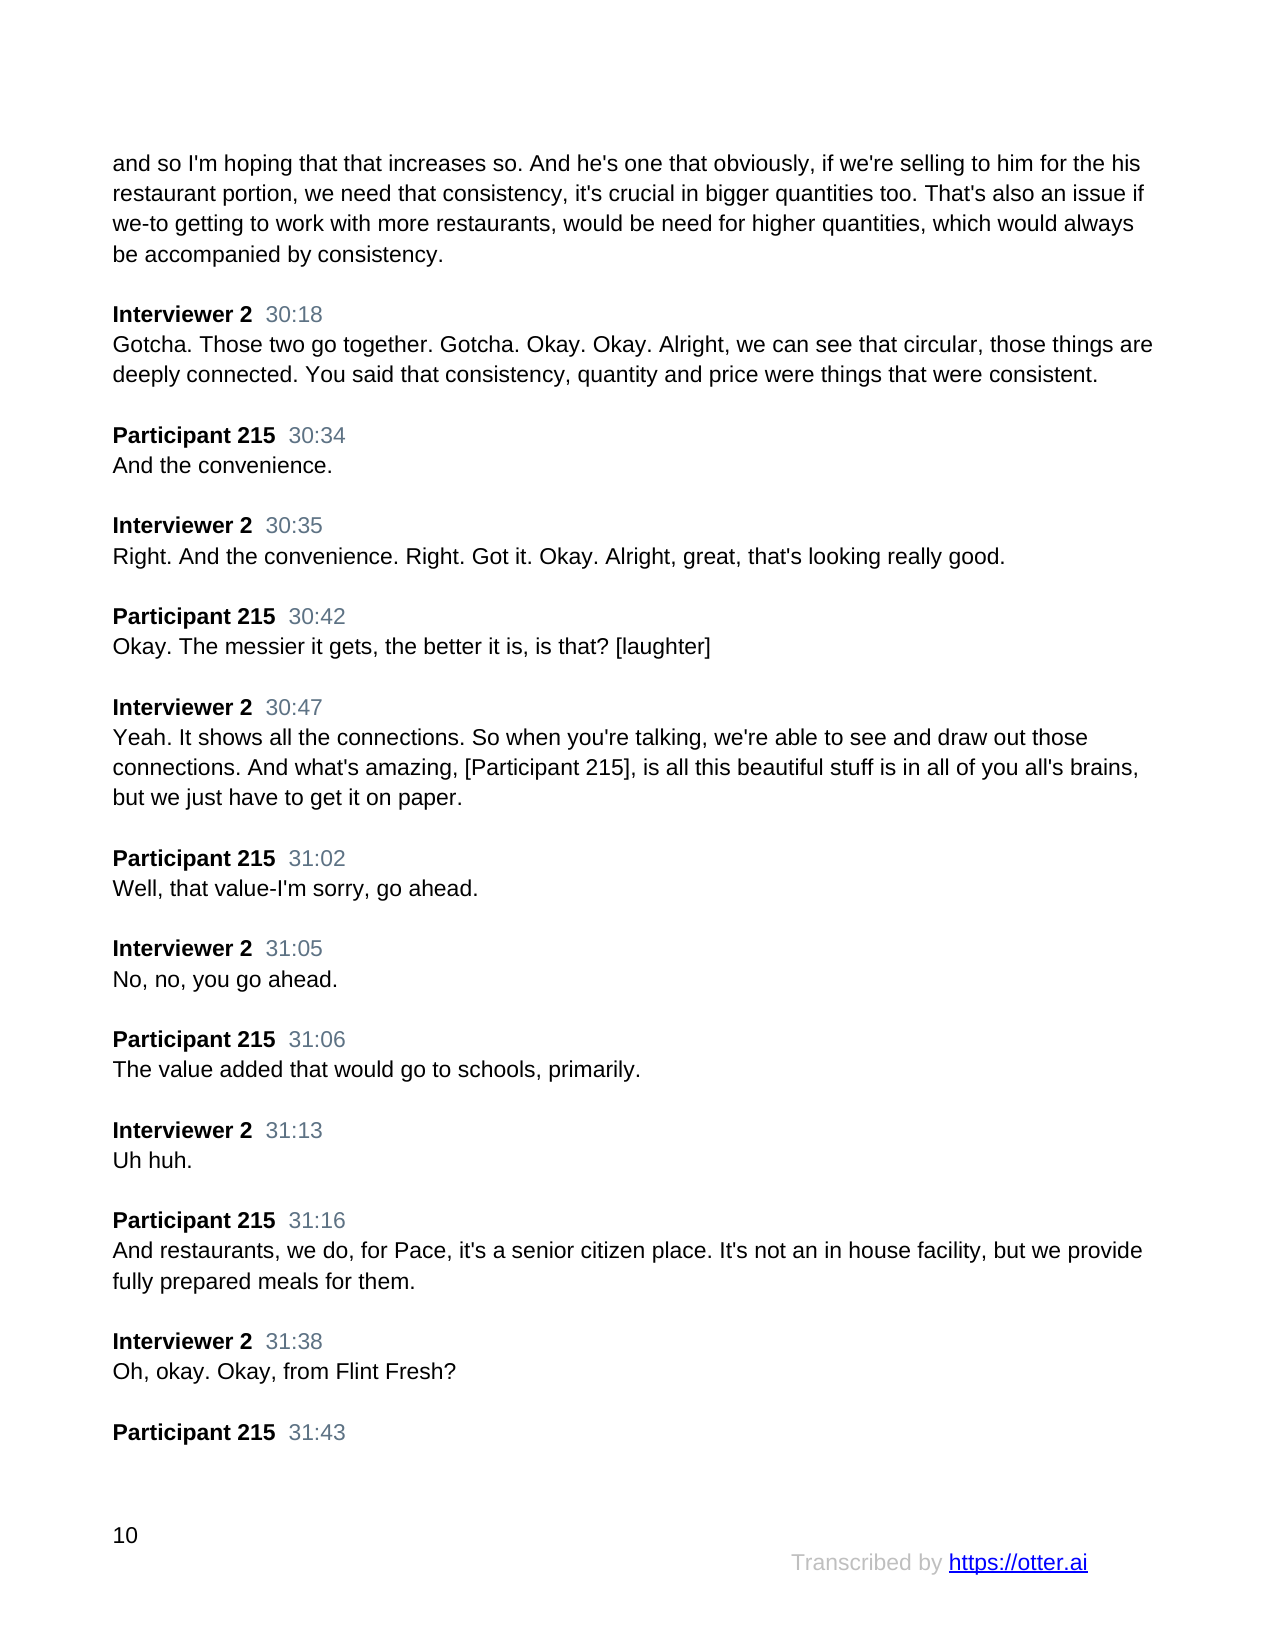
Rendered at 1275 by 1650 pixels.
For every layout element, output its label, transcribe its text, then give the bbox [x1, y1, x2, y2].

text Right. And the convenience. Right. Got it. Okay. Alright, great, that's looking really good. [112, 543, 1162, 569]
text Interviewer 2 30:35 [112, 512, 1162, 539]
text Okay. The messier it gets, the better it is, is that? [laughter] [112, 633, 1162, 660]
text Interviewer 2 31:13 [112, 1117, 1162, 1143]
text And restaurants, we do, for Pace, it's a senior citizen place. It's not an in house facility, but we provide fully prepared meals for them. [112, 1237, 1162, 1294]
text Well, that value-I'm sorry, go ahead. [112, 875, 1162, 901]
text Participant 215 31:43 [112, 1419, 1162, 1445]
text The value added that would go to schools, primarily. [112, 1056, 1162, 1083]
text Yeah. It shows all the connections. So when you're talking, we're able to see and draw out those connections. And what's amazing, [Participant 215], is all this beautiful stuff is in all of you all's brains, but we just have to get it on paper. [112, 724, 1162, 811]
text Gotcha. Those two go together. Gotcha. Okay. Okay. Alright, we can see that circular, those things are deeply connected. You said that consistency, quantity and price were things that were consistent. [112, 331, 1162, 388]
text Interviewer 2 31:05 [112, 935, 1162, 962]
text Participant 215 31:06 [112, 1026, 1162, 1052]
text And the convenience. [112, 452, 1162, 478]
text No, no, you go ahead. [112, 966, 1162, 992]
text Participant 215 31:16 [112, 1207, 1162, 1234]
text Participant 215 31:02 [112, 845, 1162, 871]
text Oh, okay. Okay, from Flint Fresh? [112, 1358, 1162, 1385]
text Interviewer 2 30:18 [112, 301, 1162, 327]
text Participant 215 30:42 [112, 603, 1162, 629]
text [112, 150, 1162, 267]
text Interviewer 2 31:38 [112, 1328, 1162, 1354]
text Interviewer 2 30:47 [112, 694, 1162, 720]
text Participant 215 30:34 [112, 422, 1162, 448]
text Uh huh. [112, 1147, 1162, 1173]
